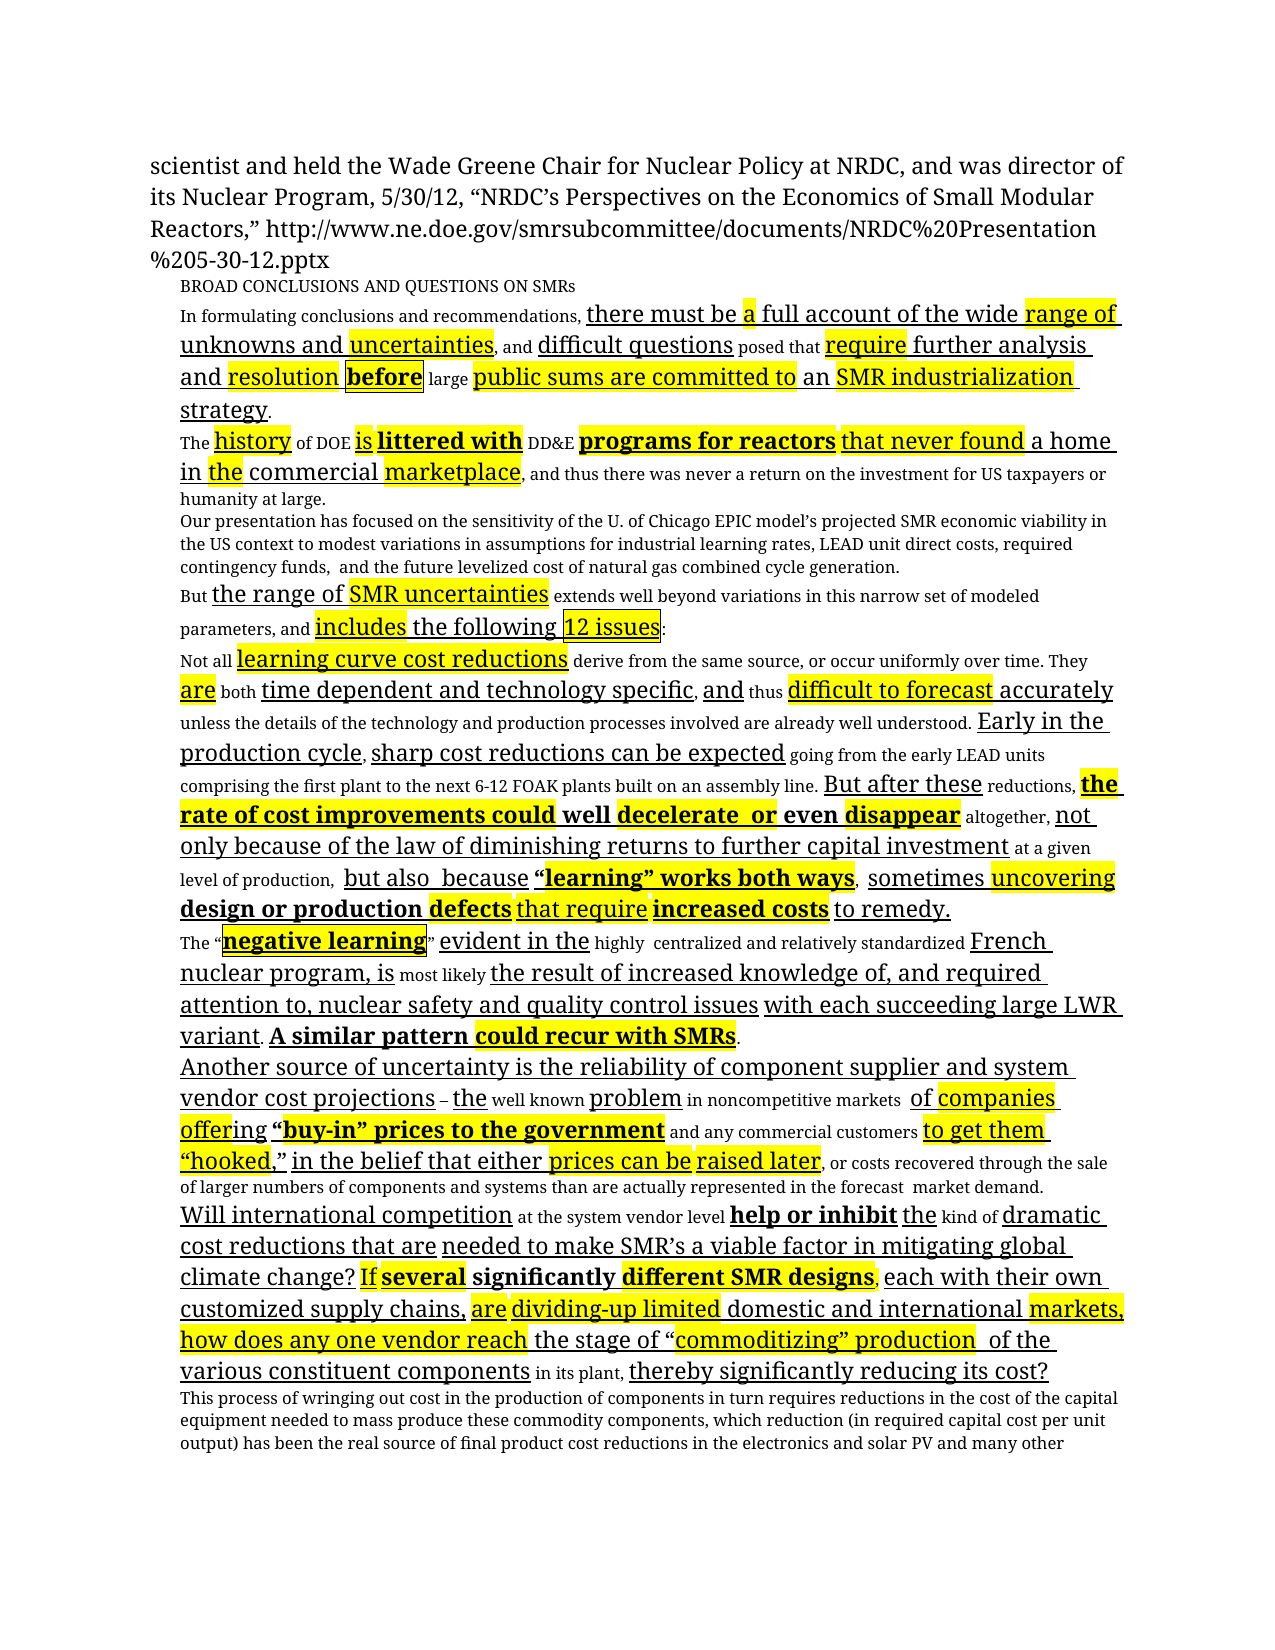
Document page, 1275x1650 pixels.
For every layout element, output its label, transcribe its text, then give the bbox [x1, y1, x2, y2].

text Will international competition at the system vendor level help or inhibit the kind of dramatic cost reductions that are needed to make SMR’s a viable factor in mitigating global climate change? If several significantly different SMR designs, each with their own customized supply chains, are dividing-up limited domestic and international markets, how does any one vendor reach the stage of “commoditizing” production of the various constituent components in its plant, thereby significantly reducing its cost? [180, 1199, 1125, 1386]
text In formulating conclusions and recommendations, there must be a full account of the wide range of unknowns and uncertainties, and difficult questions posed that require further analysis and resolution before large public sums are committed to an SMR industrialization strategy. [180, 298, 1125, 425]
text The history of DOE is littered with DD&E programs for reactors that never found a home in the commercial marketplace, and thus there was never a return on the investment for US taxpayers or humanity at large. [180, 425, 1125, 510]
text Not all learning curve cost reductions derive from the same source, or occur uniformly over time. They are both time dependent and technology specific, and thus difficult to forecast accurately unless the details of the technology and production processes involved are already well understood. Early in the production cycle, sharp cost reductions can be expected going from the early LEAD units comprising the first plant to the next 6-12 FOAK plants built on an assembly line. But after these reductions, the rate of cost improvements could well decelerate or even disappear altogether, not only because of the law of diminishing returns to further capital investment at a given level of production, but also because “learning” works both ways, sometimes uncovering design or production defects that require increased costs to remedy. [180, 643, 1125, 924]
text But the range of SMR uncertainties extends well beyond variations in this narrow set of modeled parameters, and includes the following 12 issues: [180, 578, 1125, 643]
text The “negative learning” evident in the highly centralized and relatively standardized French nuclear program, is most likely the result of increased knowledge of, and required attention to, nuclear safety and quality control issues with each succeeding large LWR variant. A similar pattern could recur with SMRs. [180, 924, 1125, 1051]
text BROAD CONCLUSIONS AND QUESTIONS ON SMRs [180, 275, 1125, 298]
text Another source of uncertainty is the reliability of component supplier and system vendor cost projections – the well known problem in noncompetitive markets of companies offering “buy-in” prices to the government and any commercial customers to get them “hooked,” in the belief that either prices can be raised later, or costs recovered through the sale of larger numbers of components and systems than are actually represented in the forecast market demand. [180, 1051, 1125, 1199]
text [180, 1386, 1125, 1454]
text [150, 150, 1125, 275]
text Our presentation has focused on the sensitivity of the U. of Chicago EPIC model’s projected SMR economic viability in the US context to modest variations in assumptions for industrial learning rates, LEAD unit direct costs, required contingency funds, and the future levelized cost of natural gas combined cycle generation. [180, 510, 1125, 578]
